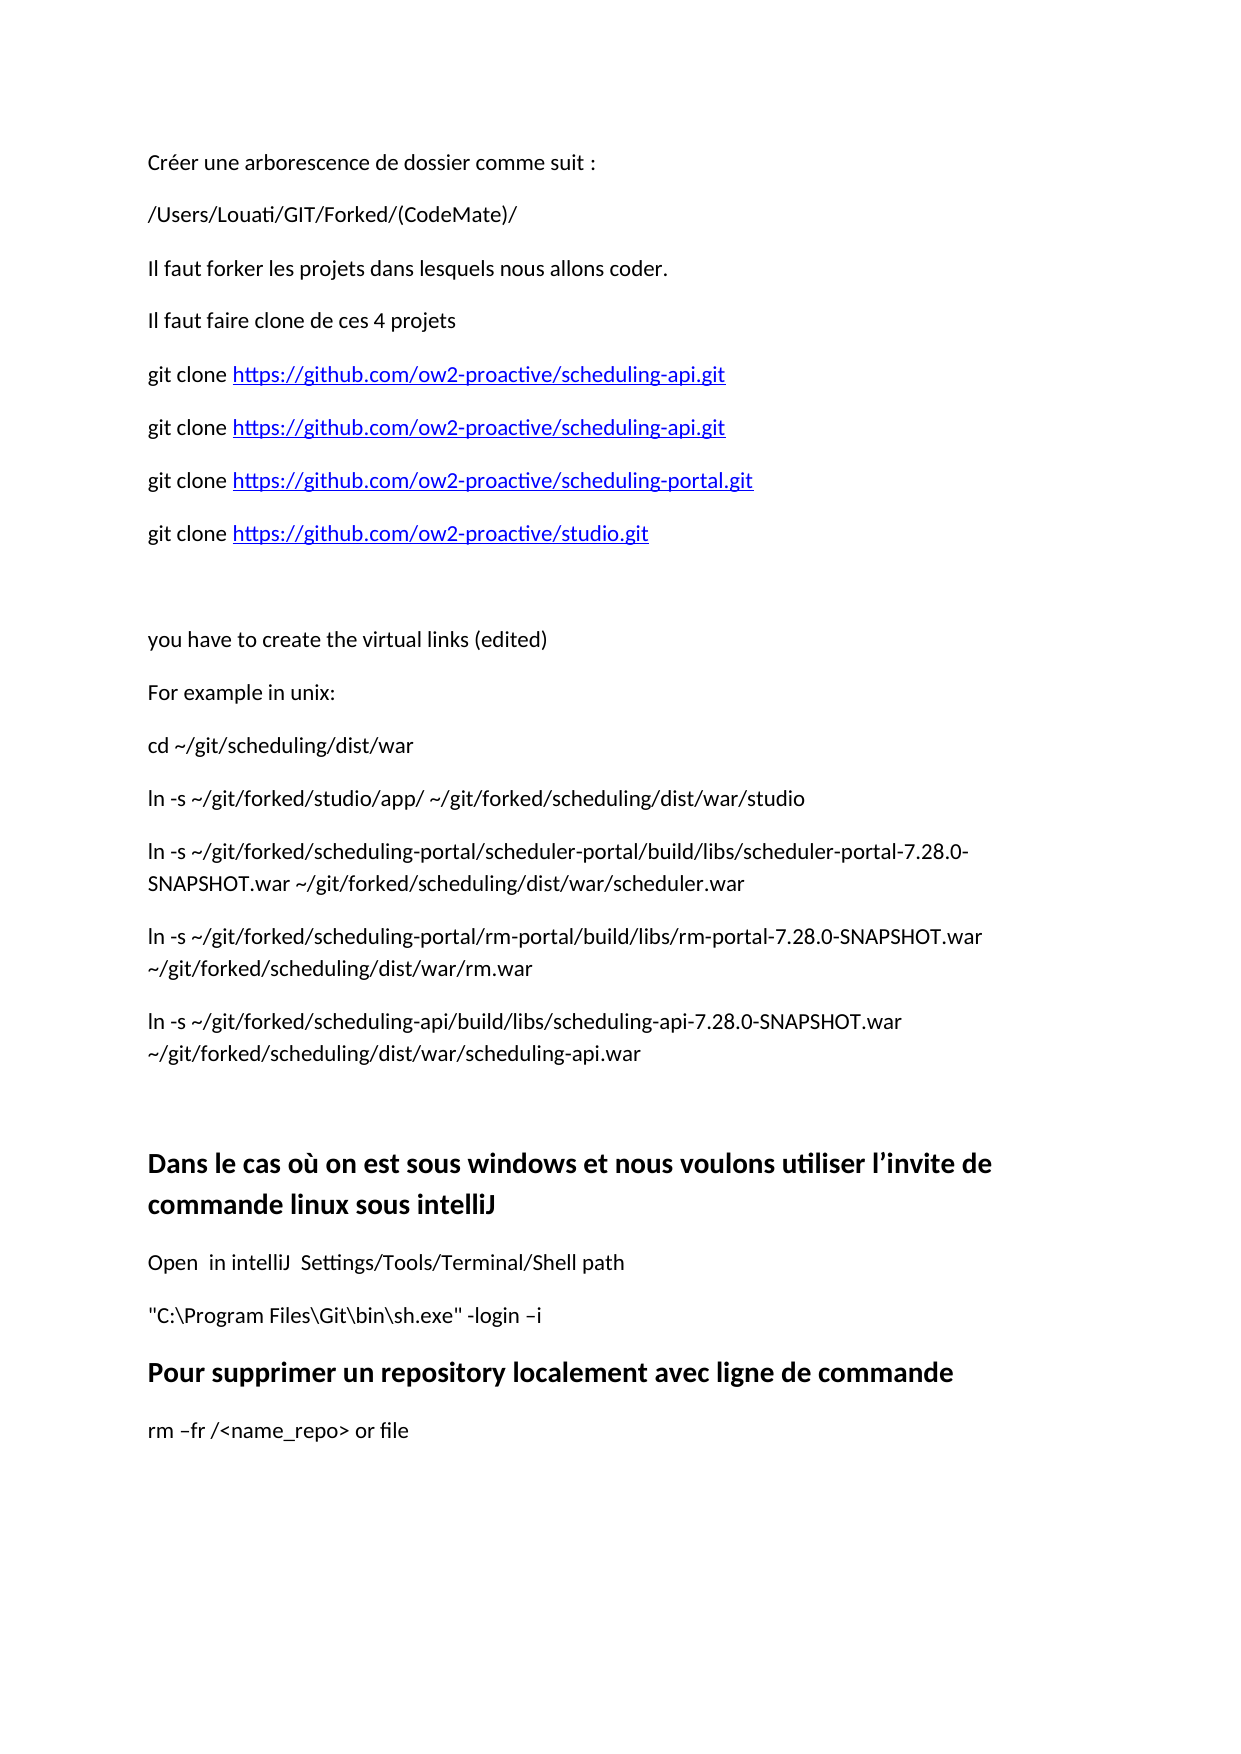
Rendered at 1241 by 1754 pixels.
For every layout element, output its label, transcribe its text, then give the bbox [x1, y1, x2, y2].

text Open in intelliJ Settings/Tools/Terminal/Shell path [148, 1248, 1093, 1276]
text Il faut faire clone de ces 4 projets [148, 307, 1093, 335]
text git clone https://github.com/ow2-proactive/studio.git [148, 519, 1093, 547]
text git clone https://github.com/ow2-proactive/scheduling-portal.git [148, 466, 1093, 494]
text git clone https://github.com/ow2-proactive/scheduling-api.git [148, 413, 1093, 441]
text Dans le cas où on est sous windows et nous voulons utiliser l’invite de commande linux sous intelliJ [148, 1146, 1093, 1222]
text Pour supprimer un repository localement avec ligne de commande [148, 1354, 1093, 1390]
text rm –fr /<name_repo> or file [148, 1416, 1093, 1444]
text ln -s ~/git/forked/scheduling-api/build/libs/scheduling-api-7.28.0-SNAPSHOT.war ~/git/forked/scheduling/dist/war/scheduling-api.war [148, 1007, 1093, 1067]
text "C:\Program Files\Git\bin\sh.exe" -login –i [148, 1301, 1093, 1329]
text ln -s ~/git/forked/scheduling-portal/scheduler-portal/build/libs/scheduler-portal-7.28.0-SNAPSHOT.war ~/git/forked/scheduling/dist/war/scheduler.war [148, 837, 1093, 897]
text ln -s ~/git/forked/studio/app/ ~/git/forked/scheduling/dist/war/studio [148, 784, 1093, 812]
text cd ~/git/scheduling/dist/war [148, 731, 1093, 759]
text Il faut forker les projets dans lesquels nous allons coder. [148, 254, 1093, 282]
text you have to create the virtual links (edited) [148, 625, 1093, 653]
text /Users/Louati/GIT/Forked/(CodeMate)/ [148, 201, 1093, 229]
text For example in unix: [148, 678, 1093, 706]
text Créer une arborescence de dossier comme suit : [148, 148, 1093, 176]
text ln -s ~/git/forked/scheduling-portal/rm-portal/build/libs/rm-portal-7.28.0-SNAPSHOT.war ~/git/forked/scheduling/dist/war/rm.war [148, 922, 1093, 982]
text git clone https://github.com/ow2-proactive/scheduling-api.git [148, 360, 1093, 388]
